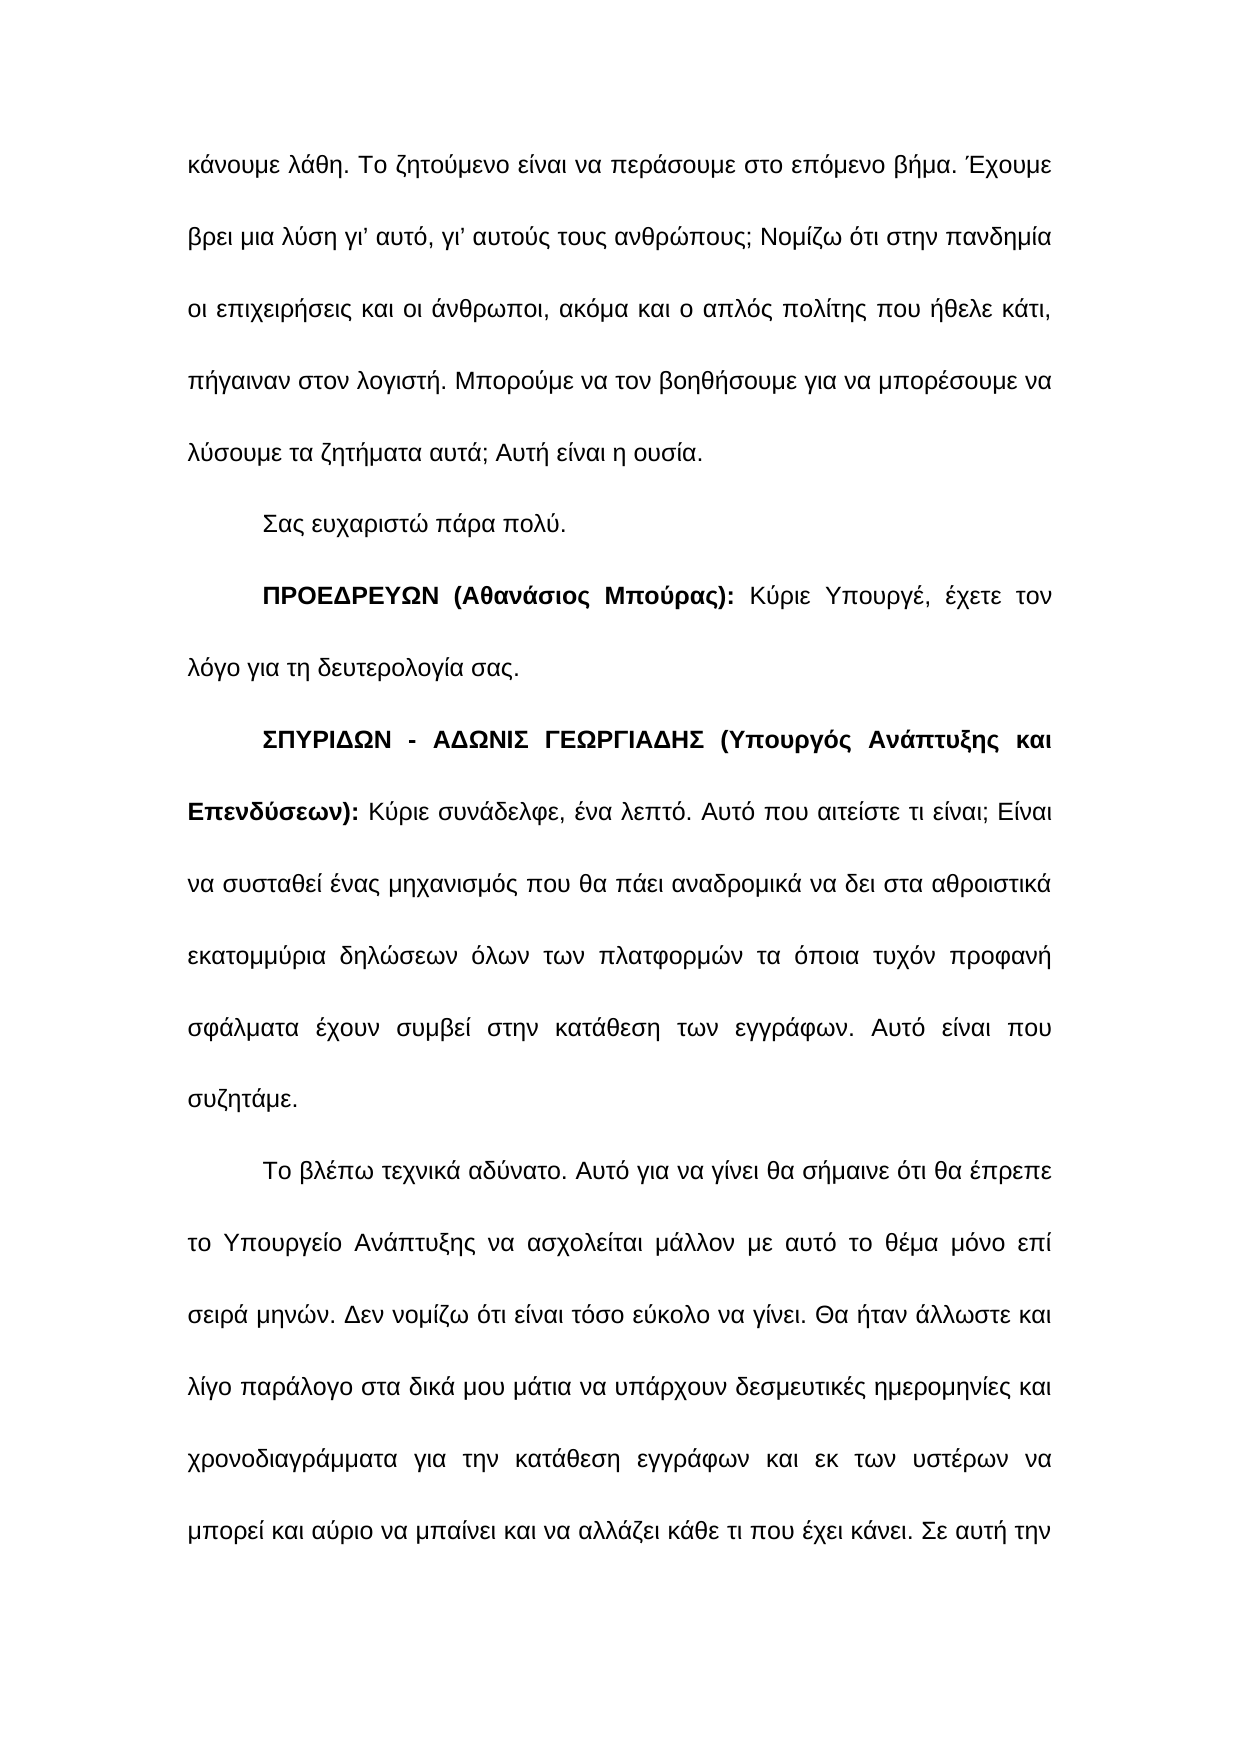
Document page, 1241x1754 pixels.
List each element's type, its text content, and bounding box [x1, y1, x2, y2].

text ΠΡΟΕΔΡΕΥΩΝ (Αθανάσιος Μπούρας): Κύριε Υπουργέ, έχετε τον λόγο για τη δευτερολογία σας. [187, 581, 1053, 682]
text Σας ευχαριστώ πάρα πολύ. [187, 509, 1053, 538]
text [187, 150, 1053, 466]
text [187, 1156, 1053, 1544]
text ΣΠΥΡΙΔΩΝ - ΑΔΩΝΙΣ ΓΕΩΡΓΙΑΔΗΣ (Υπουργός Ανάπτυξης και Επενδύσεων): Κύριε συνάδελφε, ένα λεπτό. Αυτό που αιτείστε τι είναι; Είναι να συσταθεί ένας μηχανισμός που θα πάει αναδρομικά να δει στα αθροιστικά εκατομμύρια δηλώσεων όλων των πλατφορμών τα όποια τυχόν προφανή σφάλματα έχουν συμβεί στην κατάθεση των εγγράφων. Αυτό είναι που συζητάμε. [187, 725, 1053, 1113]
